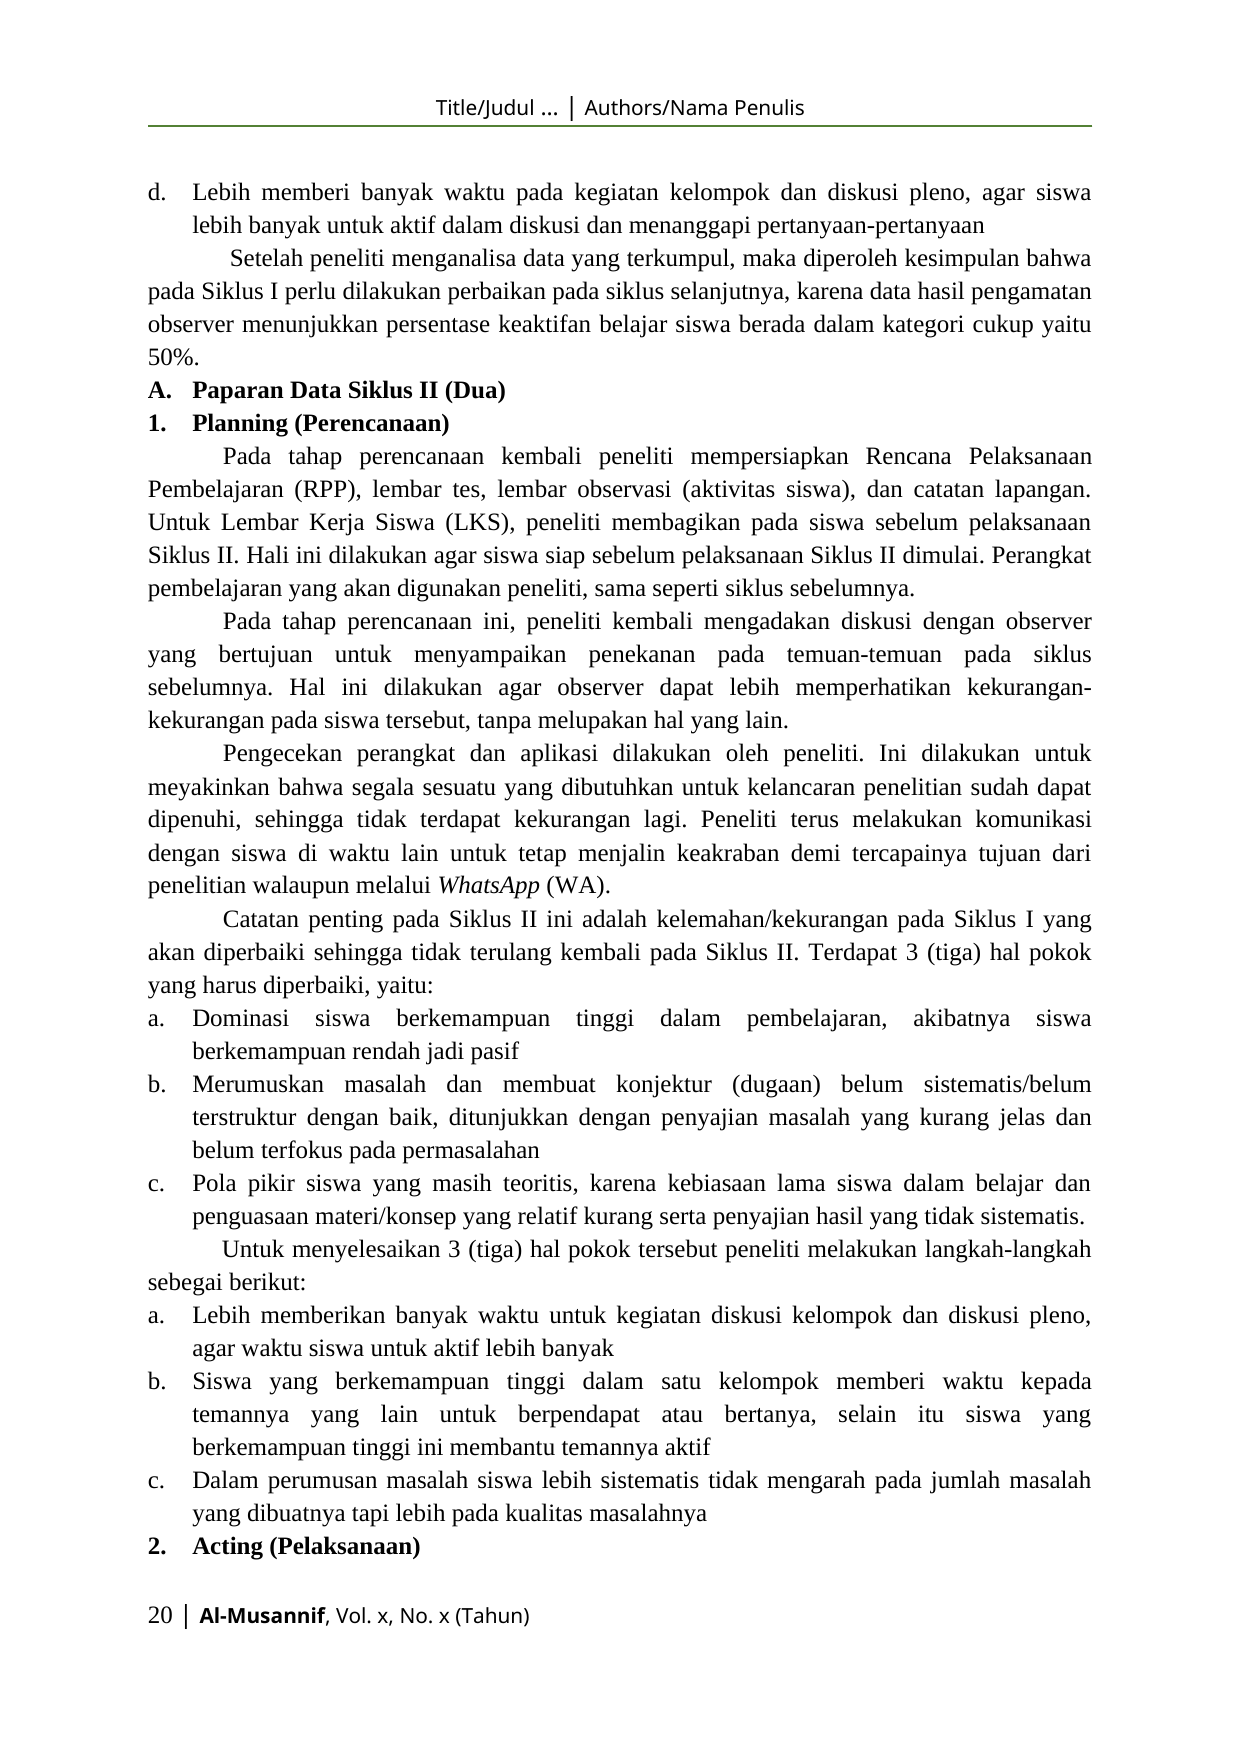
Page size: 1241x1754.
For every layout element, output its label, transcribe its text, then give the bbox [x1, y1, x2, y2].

list Dalam perumusan masalah siswa lebih sistematis tidak mengarah pada jumlah masalah yang dibuatnya tapi lebih pada kualitas masalahnya [148, 1465, 1092, 1527]
list Catatan penting pada Siklus II ini adalah kelemahan/kekurangan pada Siklus I yang akan diperbaiki sehingga tidak terulang kembali pada Siklus II. Terdapat 3 (tiga) hal pokok yang harus diperbaiki, yaitu: [148, 904, 1092, 998]
list Paparan Data Siklus II (Dua) [148, 375, 1092, 404]
list Pada tahap perencanaan ini, peneliti kembali mengadakan diskusi dengan observer yang bertujuan untuk menyampaikan penekanan pada temuan-temuan pada siklus sebelumnya. Hal ini dilakukan agar observer dapat lebih memperhatikan kekurangan-kekurangan pada siswa tersebut, tanpa melupakan hal yang lain. [148, 606, 1092, 734]
list Siswa yang berkemampuan tinggi dalam satu kelompok memberi waktu kepada temannya yang lain untuk berpendapat atau bertanya, selain itu siswa yang berkemampuan tinggi ini membantu temannya aktif [148, 1366, 1092, 1461]
list Setelah peneliti menganalisa data yang terkumpul, maka diperoleh kesimpulan bahwa pada Siklus I perlu dilakukan perbaikan pada siklus selanjutnya, karena data hasil pengamatan observer menunjukkan persentase keaktifan belajar siswa berada dalam kategori cukup yaitu 50%. [148, 243, 1092, 371]
list Pengecekan perangkat dan aplikasi dilakukan oleh peneliti. Ini dilakukan untuk meyakinkan bahwa segala sesuatu yang dibutuhkan untuk kelancaran penelitian sudah dapat dipenuhi, sehingga tidak terdapat kekurangan lagi. Peneliti terus melakukan komunikasi dengan siswa di waktu lain untuk tetap menjalin keakraban demi tercapainya tujuan dari penelitian walaupun melalui WhatsApp (WA). [148, 738, 1092, 899]
list Lebih memberikan banyak waktu untuk kegiatan diskusi kelompok dan diskusi pleno, agar waktu siswa untuk aktif lebih banyak [148, 1300, 1092, 1362]
list Merumuskan masalah dan membuat konjektur (dugaan) belum sistematis/belum terstruktur dengan baik, ditunjukkan dengan penyajian masalah yang kurang jelas dan belum terfokus pada permasalahan [148, 1069, 1092, 1163]
list Pola pikir siswa yang masih teoritis, karena kebiasaan lama siswa dalam belajar dan penguasaan materi/konsep yang relatif kurang serta penyajian hasil yang tidak sistematis. [148, 1168, 1092, 1229]
list Pada tahap perencanaan kembali peneliti mempersiapkan Rencana Pelaksanaan Pembelajaran (RPP), lembar tes, lembar observasi (aktivitas siswa), dan catatan lapangan. Untuk Lembar Kerja Siswa (LKS), peneliti membagikan pada siswa sebelum pelaksanaan Siklus II. Hali ini dilakukan agar siswa siap sebelum pelaksanaan Siklus II dimulai. Perangkat pembelajaran yang akan digunakan peneliti, sama seperti siklus sebelumnya. [148, 441, 1092, 602]
list Lebih memberi banyak waktu pada kegiatan kelompok dan diskusi pleno, agar siswa lebih banyak untuk aktif dalam diskusi dan menanggapi pertanyaan-pertanyaan [148, 177, 1092, 239]
list Untuk menyelesaikan 3 (tiga) hal pokok tersebut peneliti melakukan langkah-langkah sebegai berikut: [148, 1234, 1092, 1296]
list Acting (Pelaksanaan) [148, 1531, 1092, 1560]
list Dominasi siswa berkemampuan tinggi dalam pembelajaran, akibatnya siswa berkemampuan rendah jadi pasif [148, 1003, 1092, 1064]
list Planning (Perencanaan) [148, 408, 1092, 437]
